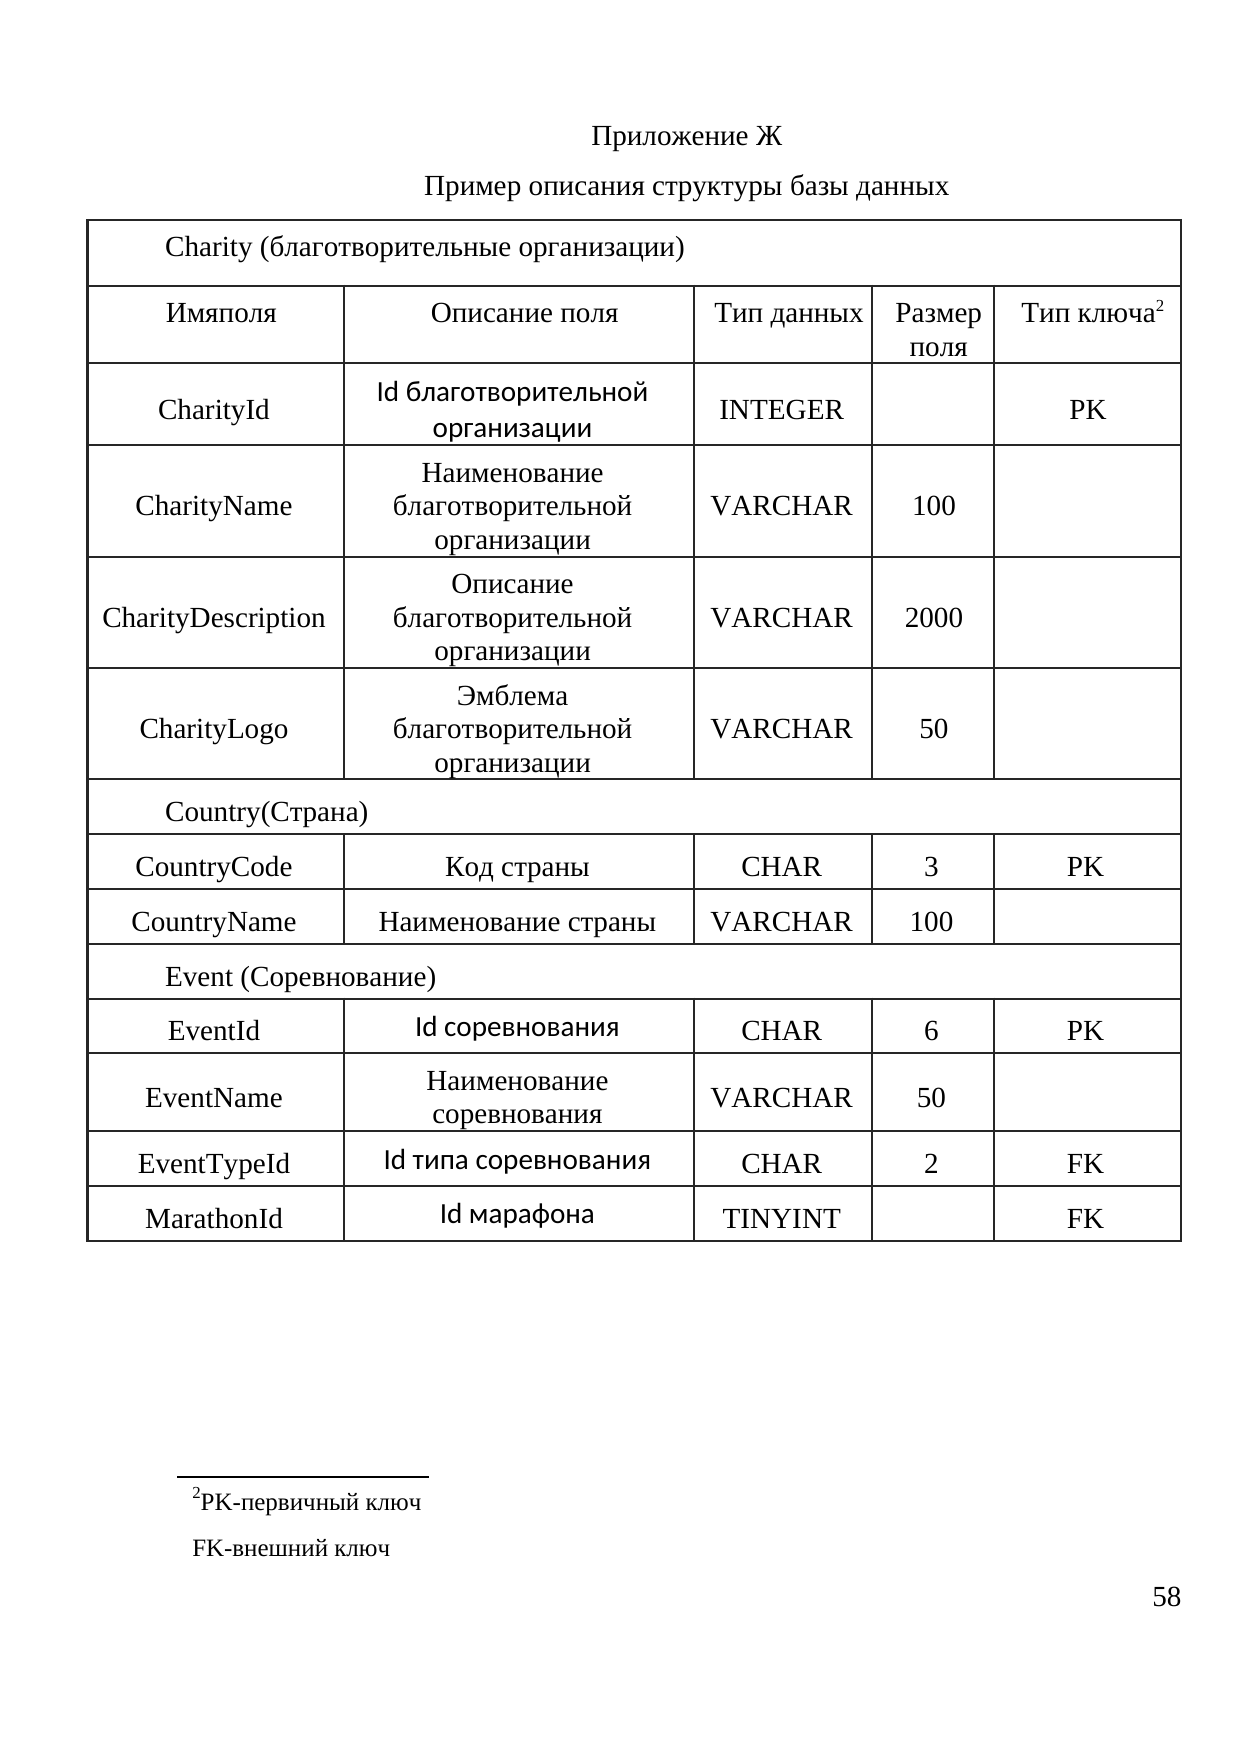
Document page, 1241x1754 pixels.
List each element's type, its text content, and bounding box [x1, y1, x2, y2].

table_cell EventName [89, 1054, 343, 1130]
table_cell 2 [873, 1132, 993, 1185]
table_cell [995, 669, 1180, 778]
table_cell 6 [873, 1000, 993, 1052]
table_cell VARCHAR [695, 890, 871, 943]
table_cell Id соревнования [345, 1000, 693, 1052]
table_cell [995, 1054, 1180, 1130]
text Приложение Ж [192, 118, 1181, 152]
table_cell VARCHAR [695, 558, 871, 667]
table_cell PK [995, 835, 1180, 888]
text Пример описания структуры базы данных [192, 168, 1181, 202]
table_cell Описание поля [345, 287, 693, 362]
table_cell VARCHAR [695, 1054, 871, 1130]
table_cell 100 [873, 890, 993, 943]
table_cell CharityId [89, 364, 343, 444]
table_cell CountryName [89, 890, 343, 943]
table_cell CHAR [695, 835, 871, 888]
table_cell Наименование соревнования [345, 1054, 693, 1130]
table_cell 2000 [873, 558, 993, 667]
table_cell EventId [89, 1000, 343, 1052]
table_cell Код страны [345, 835, 693, 888]
table_cell FK [995, 1132, 1180, 1185]
table_cell EventTypeId [89, 1132, 343, 1185]
table_cell PK [995, 1000, 1180, 1052]
table_cell [995, 446, 1180, 556]
table_cell CHAR [695, 1132, 871, 1185]
table_cell Id благотворительной организации [345, 364, 693, 444]
table_cell 50 [873, 669, 993, 778]
table_cell Тип данных [695, 287, 871, 362]
table_cell 100 [873, 446, 993, 556]
table_cell Тип ключа [995, 287, 1180, 362]
table_cell CountryCode [89, 835, 343, 888]
table_cell [995, 558, 1180, 667]
table_cell [995, 890, 1180, 943]
table_cell Имяполя [89, 287, 343, 362]
table_cell Описание благотворительной организации [345, 558, 693, 667]
table_cell PK [995, 364, 1180, 444]
table_cell TINYINT [695, 1187, 871, 1240]
table_cell Event (Соревнование) [89, 945, 1180, 997]
table_cell VARCHAR [695, 446, 871, 556]
table_cell MarathonId [89, 1187, 343, 1240]
table_cell CharityName [89, 446, 343, 556]
table_cell CHAR [695, 1000, 871, 1052]
table_cell Country(Страна) [89, 780, 1180, 833]
table_cell CharityLogo [89, 669, 343, 778]
table_cell 3 [873, 835, 993, 888]
table_cell Id типа соревнования [345, 1132, 693, 1185]
table_header Charity (благотворительные организации) [89, 221, 1180, 284]
table_cell Id марафона [345, 1187, 693, 1240]
table_cell Наименование благотворительной организации [345, 446, 693, 556]
table_cell Наименование страны [345, 890, 693, 943]
table_cell 50 [873, 1054, 993, 1130]
table_cell [873, 1187, 993, 1240]
table_cell Эмблема благотворительной организации [345, 669, 693, 778]
table_cell CharityDescription [89, 558, 343, 667]
table_cell Размер поля [873, 287, 993, 362]
table_cell FK [995, 1187, 1180, 1240]
table_cell INTEGER [695, 364, 871, 444]
table_cell [873, 364, 993, 444]
table_cell VARCHAR [695, 669, 871, 778]
